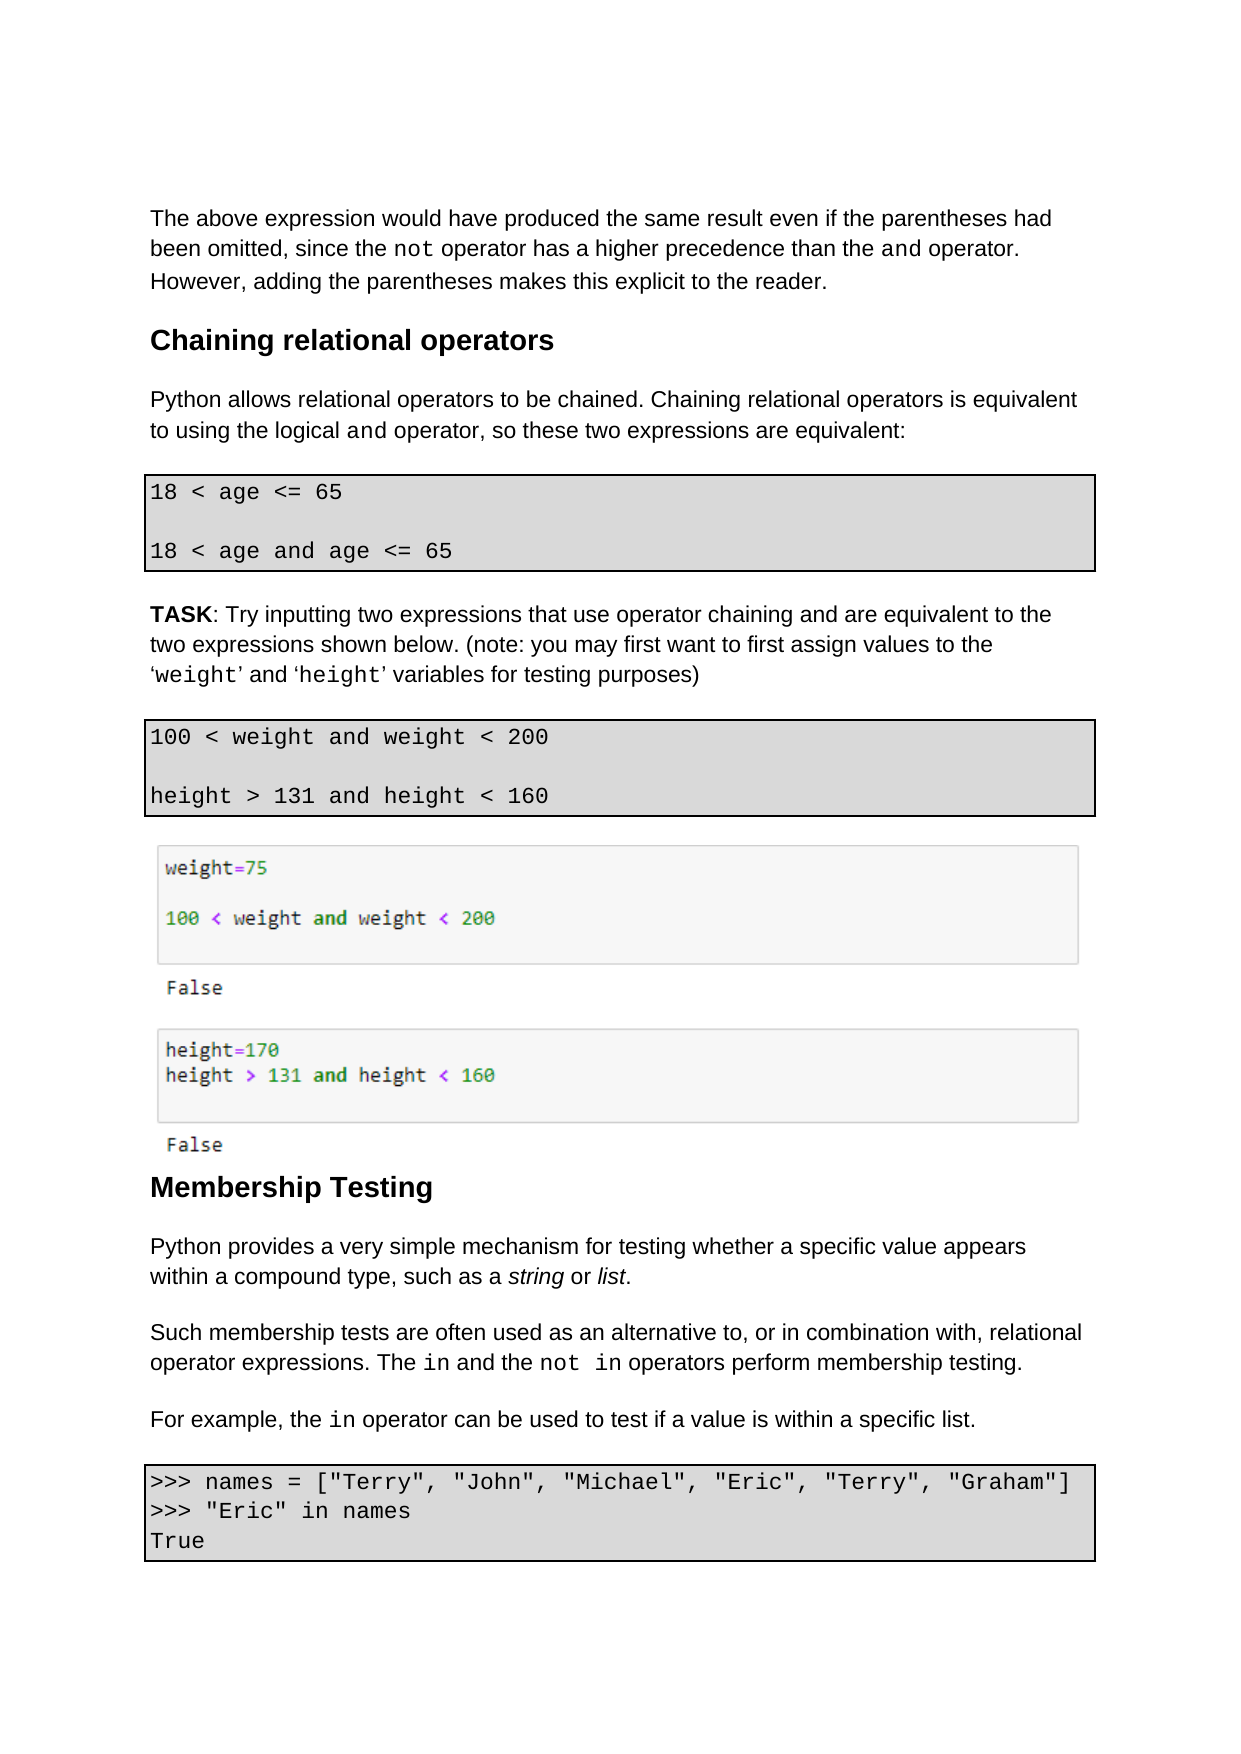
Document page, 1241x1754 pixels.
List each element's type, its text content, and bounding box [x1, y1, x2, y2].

text height > 131 and height < 160 [146, 778, 1094, 815]
text Chaining relational operators [150, 323, 1090, 356]
text For example, the in operator can be used to test if a value is within a specific list. [150, 1406, 1090, 1434]
text >>> names = ["Terry", "John", "Michael", "Eric", "Terry", "Graham"] [146, 1466, 1094, 1493]
picture [150, 845, 1091, 1165]
text 18 < age and age <= 65 [146, 534, 1094, 570]
text Python provides a very simple mechanism for testing whether a specific value appears within a compound type, such as a string or list. [150, 1233, 1090, 1290]
text The above expression would have produced the same result even if the parentheses had been omitted, since the not operator has a higher precedence than the and operator. However, adding the parentheses makes this explicit to the reader. [150, 205, 1090, 294]
text 18 < age <= 65 [146, 476, 1094, 504]
text 100 < weight and weight < 200 [146, 721, 1094, 749]
text Membership Testing [150, 1165, 1090, 1203]
text True [146, 1523, 1094, 1560]
text Such membership tests are often used as an alternative to, or in combination with, relational operator expressions. The in and the not in operators perform membership testing. [150, 1318, 1090, 1377]
text Python allows relational operators to be chained. Chaining relational operators is equivalent to using the logical and operator, so these two expressions are equivalent: [150, 386, 1090, 445]
text >>> "Eric" in names [146, 1493, 1094, 1523]
text TASK: Try inputting two expressions that use operator chaining and are equivalent to the two expressions shown below. (note: you may first want to first assign values to the ‘weight’ and ‘height’ variables for testing purposes) [150, 601, 1090, 690]
